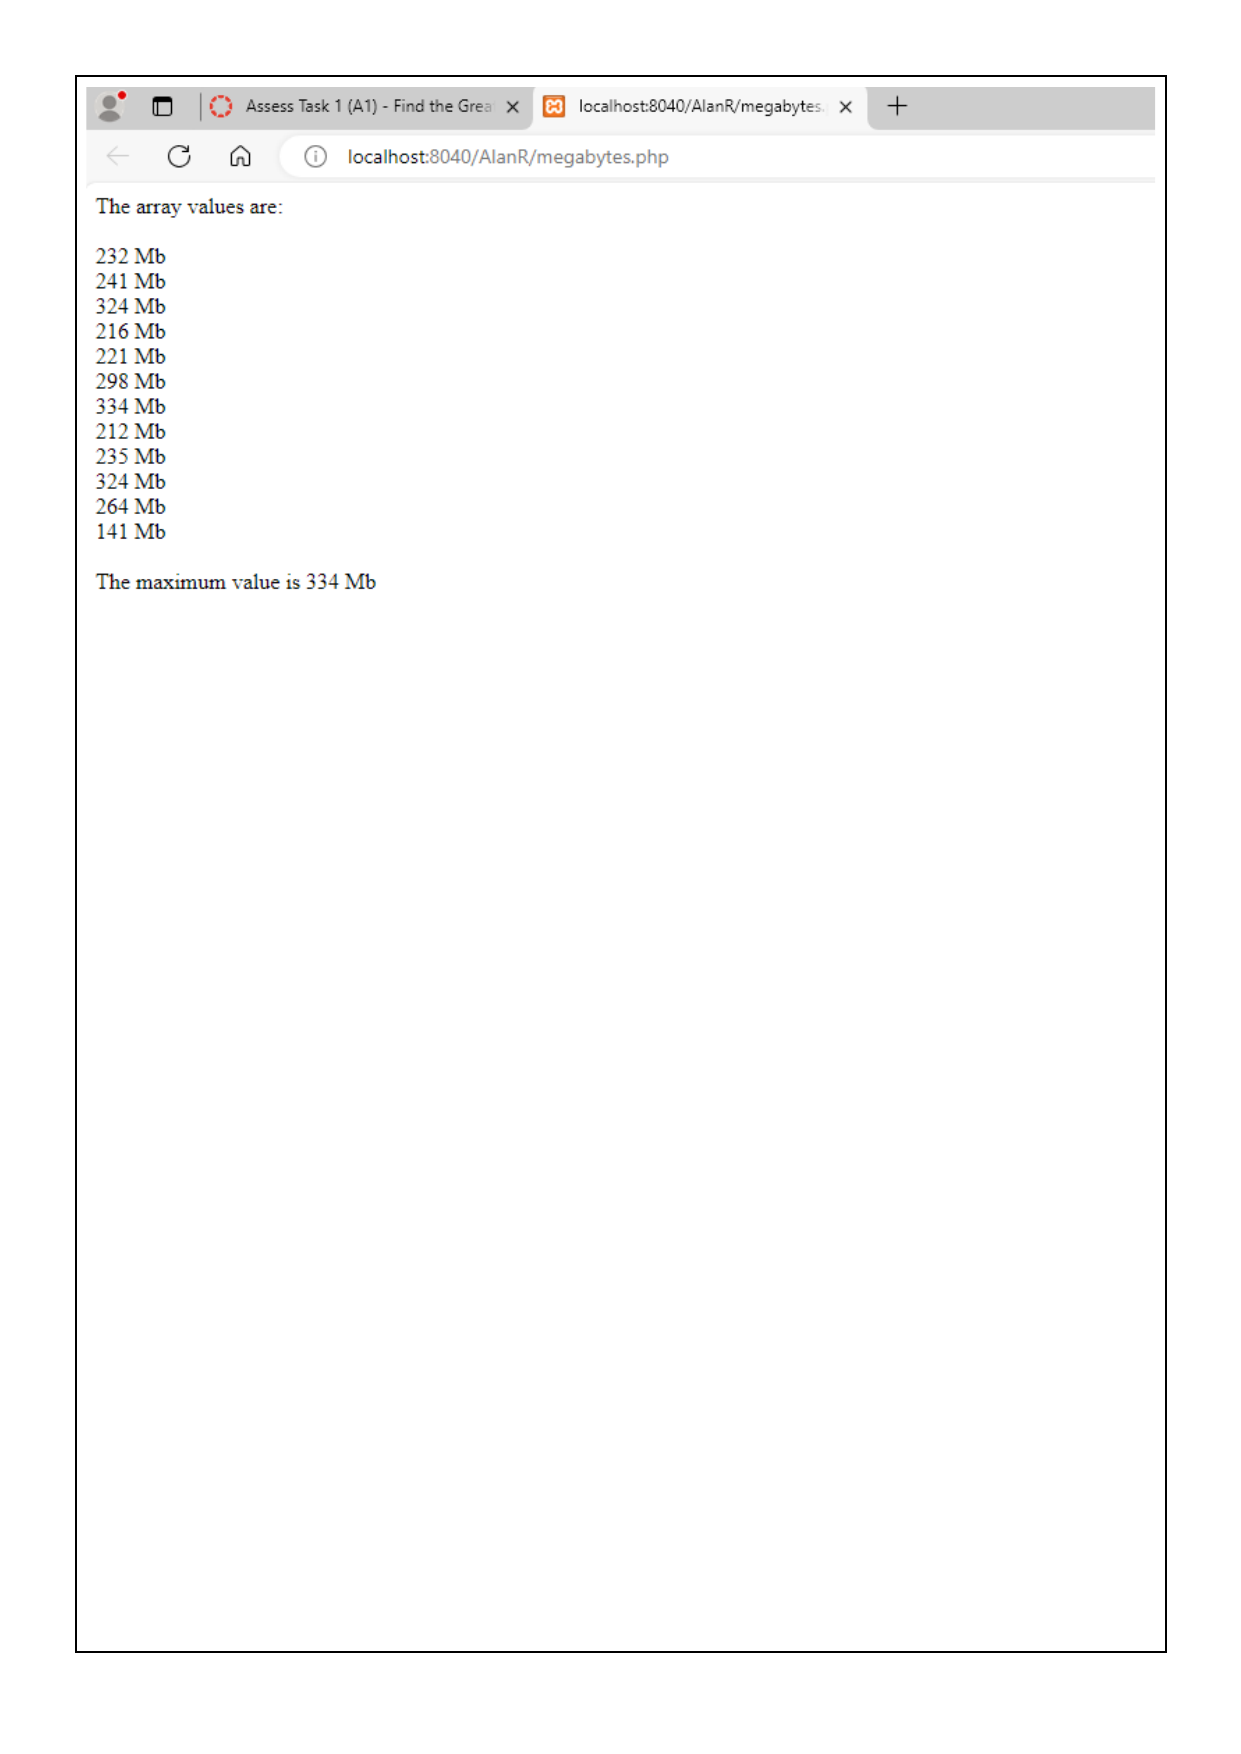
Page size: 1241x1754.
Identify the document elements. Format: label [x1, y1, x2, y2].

picture [86, 87, 1156, 1272]
table_header [77, 77, 1165, 1651]
